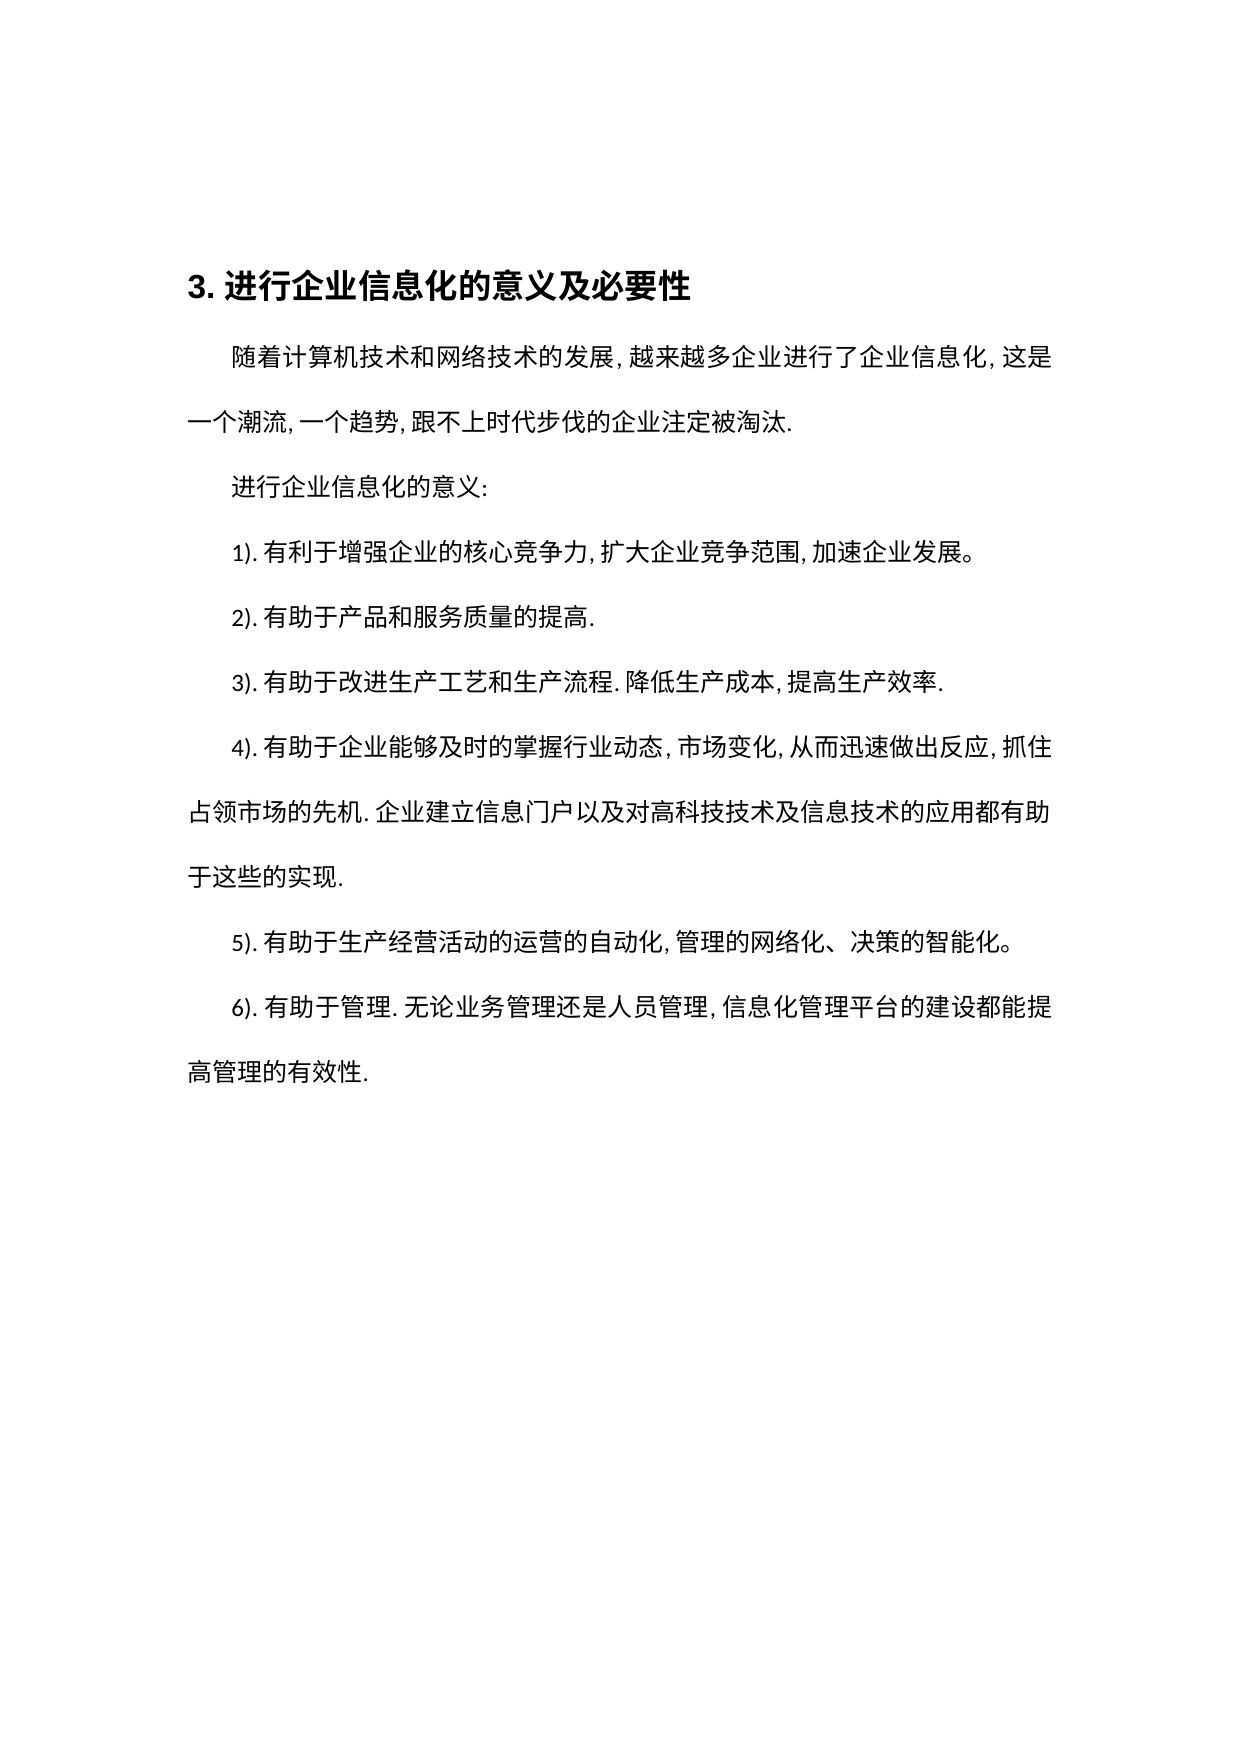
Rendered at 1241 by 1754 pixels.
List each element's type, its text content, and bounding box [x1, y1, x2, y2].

list 随着计算机技术和网络技术的发展, 越来越多企业进行了企业信息化, 这是一个潮流, 一个趋势, 跟不上时代步伐的企业注定被淘汰. [187, 323, 1053, 453]
list . 有助于产品和服务质量的提高. [187, 583, 1053, 648]
list . 有助于改进生产工艺和生产流程. 降低生产成本, 提高生产效率. [187, 648, 1053, 713]
list 进行企业信息化的意义: [187, 453, 1053, 518]
list . 有利于增强企业的核心竞争力, 扩大企业竞争范围, 加速企业发展。 [187, 518, 1053, 583]
list . 有助于企业能够及时的掌握行业动态, 市场变化, 从而迅速做出反应, 抓住占领市场的先机. 企业建立信息门户以及对高科技技术及信息技术的应用都有助于这些的实现. [187, 713, 1053, 908]
list . 有助于生产经营活动的运营的自动化, 管理的网络化、决策的智能化。 [187, 908, 1053, 973]
list . 有助于管理. 无论业务管理还是人员管理, 信息化管理平台的建设都能提高管理的有效性. [187, 973, 1053, 1103]
subtitle 3. 进行企业信息化的意义及必要性 [187, 252, 1053, 317]
